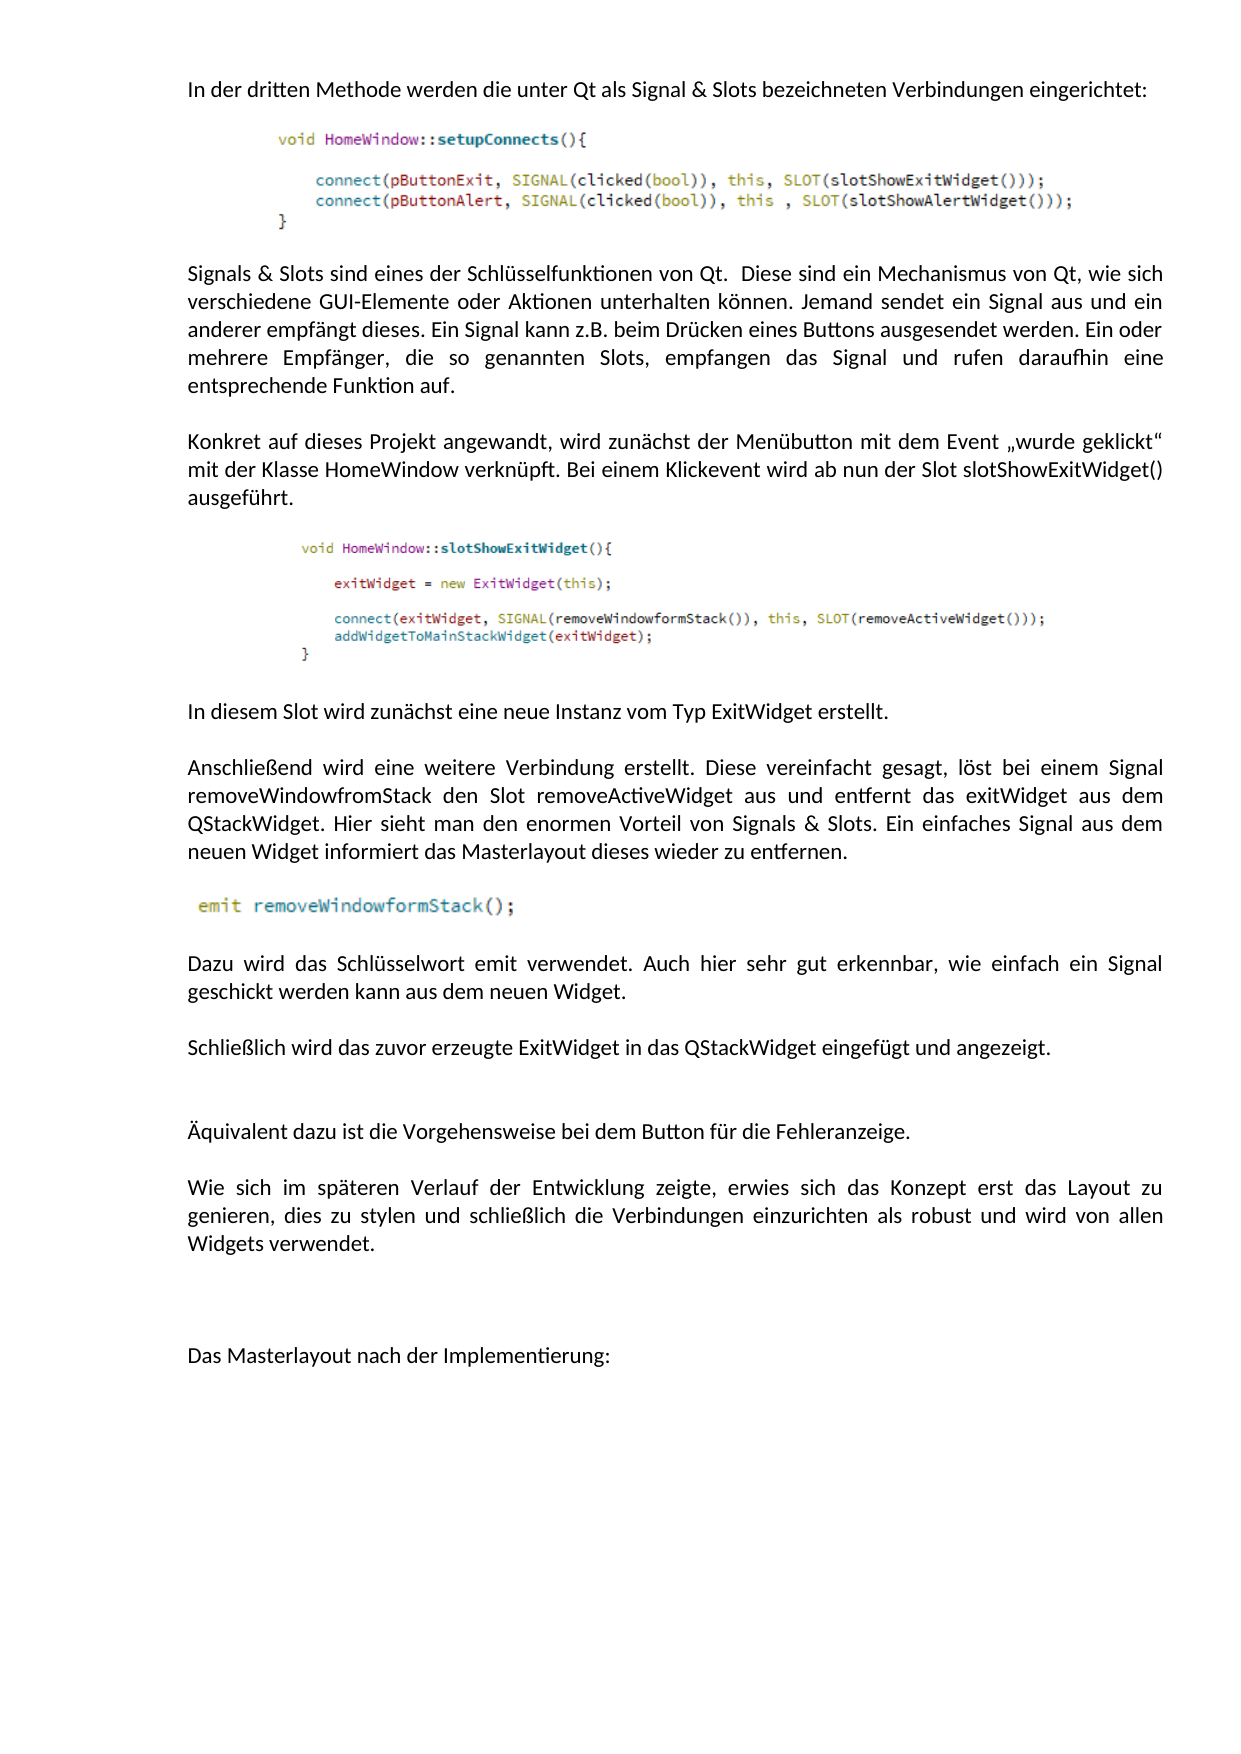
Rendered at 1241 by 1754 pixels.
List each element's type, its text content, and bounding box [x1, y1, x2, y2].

text In der dritten Methode werden die unter Qt als Signal & Slots bezeichneten Verbindungen eingerichtet: [187, 75, 1165, 103]
picture [187, 893, 524, 922]
text Schließlich wird das zuvor erzeugte ExitWidget in das QStackWidget eingefügt und angezeigt. [187, 1033, 1165, 1061]
text Das Masterlayout nach der Implementierung: [187, 1342, 1165, 1370]
text Anschließend wird eine weitere Verbindung erstellt. Diese vereinfacht gesagt, löst bei einem Signal removeWindowfromStack den Slot removeActiveWidget aus und entfernt das exitWidget aus dem QStackWidget. Hier sieht man den enormen Vorteil von Signals & Slots. Ein einfaches Signal aus dem neuen Widget informiert das Masterlayout dieses wieder zu entfernen. [187, 753, 1165, 865]
text Signals & Slots sind eines der Schlüsselfunktionen von Qt. Diese sind ein Mechanismus von Qt, wie sich verschiedene GUI-Elemente oder Aktionen unterhalten können. Jemand sendet ein Signal aus und ein anderer empfängt dieses. Ein Signal kann z.B. beim Drücken eines Buttons ausgesendet werden. Ein oder mehrere Empfänger, die so genannten Slots, empfangen das Signal und rufen daraufhin eine entsprechende Funktion auf. [187, 259, 1165, 399]
text Dazu wird das Schlüsselwort emit verwendet. Auch hier sehr gut erkennbar, wie einfach ein Signal geschickt werden kann aus dem neuen Widget. [187, 949, 1165, 1005]
text Konkret auf dieses Projekt angewandt, wird zunächst der Menübutton mit dem Event „wurde geklickt“ mit der Klasse HomeWindow verknüpft. Bei einem Klickevent wird ab nun der Slot slotShowExitWidget() ausgeführt. [187, 427, 1165, 511]
text Äquivalent dazu ist die Vorgehensweise bei dem Button für die Fehleranzeige. [187, 1117, 1165, 1146]
text Wie sich im späteren Verlauf der Entwicklung zeigte, erwies sich das Konzept erst das Layout zu genieren, dies zu stylen und schließlich die Verbindungen einzurichten als robust und wird von allen Widgets verwendet. [187, 1173, 1165, 1258]
text In diesem Slot wird zunächst eine neue Instanz vom Typ ExitWidget erstellt. [187, 697, 1165, 725]
picture [299, 539, 1054, 669]
picture [274, 131, 1079, 232]
